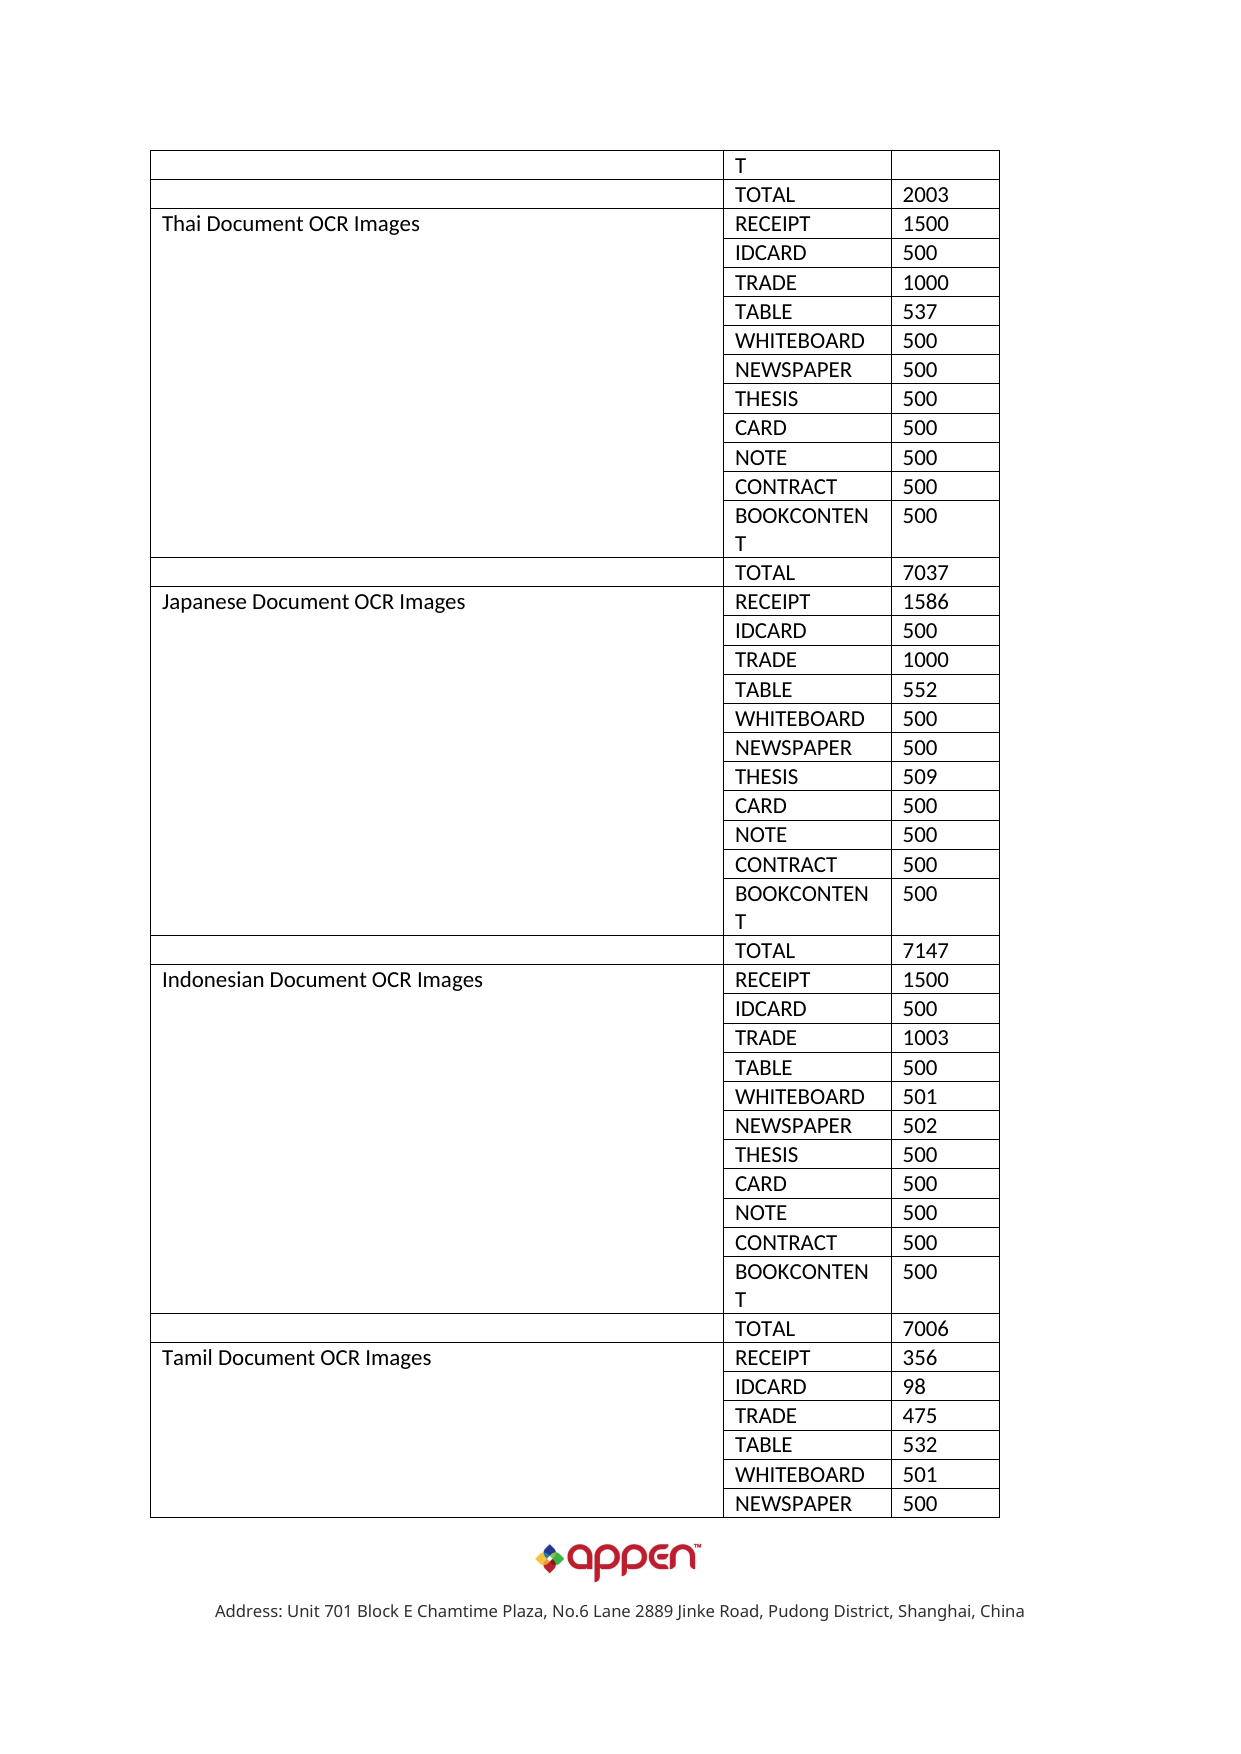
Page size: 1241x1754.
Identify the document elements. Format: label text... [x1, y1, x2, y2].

table_cell Tamil Document OCR Images [151, 1343, 723, 1517]
table_cell THESIS [724, 1140, 891, 1168]
table_cell BOOKCONTENT [724, 501, 891, 557]
table_cell [151, 558, 723, 586]
table_cell [151, 180, 723, 208]
table_cell TRADE [724, 646, 891, 674]
table_cell NOTE [724, 821, 891, 849]
table_cell TABLE [724, 675, 891, 703]
table_cell BOOKCONTENT [724, 151, 891, 179]
table_cell CARD [724, 1169, 891, 1197]
table_cell 500 [892, 1489, 999, 1517]
table_cell WHITEBOARD [724, 1460, 891, 1488]
table_cell 500 [892, 1169, 999, 1197]
table_cell 1500 [892, 209, 999, 237]
table_cell TRADE [724, 268, 891, 296]
table_cell 1000 [892, 646, 999, 674]
table_cell 537 [892, 297, 999, 325]
table_cell NOTE [724, 1199, 891, 1227]
table_cell 98 [892, 1372, 999, 1400]
table_cell 500 [892, 355, 999, 383]
table_cell WHITEBOARD [724, 326, 891, 354]
table_cell IDCARD [724, 1372, 891, 1400]
table_cell TOTAL [724, 1314, 891, 1342]
table_cell 500 [892, 443, 999, 471]
table_cell 500 [892, 414, 999, 442]
table_cell 500 [892, 791, 999, 819]
table_cell 500 [892, 1199, 999, 1227]
table_cell 501 [892, 1082, 999, 1110]
table_cell 500 [892, 879, 999, 935]
table_cell TABLE [724, 1431, 891, 1459]
table_cell 500 [892, 850, 999, 878]
table_cell 532 [892, 1431, 999, 1459]
table_cell 552 [892, 675, 999, 703]
table_cell NEWSPAPER [724, 355, 891, 383]
table_cell 1586 [892, 587, 999, 615]
table_cell 7147 [892, 936, 999, 964]
table_cell 500 [892, 501, 999, 557]
table_cell TOTAL [724, 936, 891, 964]
table_cell 7037 [892, 558, 999, 586]
table_cell 500 [892, 472, 999, 500]
table_cell BOOKCONTENT [724, 879, 891, 935]
picture [530, 1534, 711, 1583]
table_cell WHITEBOARD [724, 1082, 891, 1110]
table_cell CARD [724, 791, 891, 819]
table_cell NEWSPAPER [724, 1489, 891, 1517]
table_cell 500 [892, 704, 999, 732]
table_cell IDCARD [724, 239, 891, 267]
table_cell TRADE [724, 1401, 891, 1429]
table_cell NOTE [724, 443, 891, 471]
table_cell 500 [892, 239, 999, 267]
table_cell BOOKCONTENT [724, 1257, 891, 1313]
table_cell [151, 936, 723, 964]
table_cell CONTRACT [724, 472, 891, 500]
table_cell 500 [892, 1257, 999, 1313]
table_cell 700 [892, 151, 999, 179]
table_cell 356 [892, 1343, 999, 1371]
table_cell NEWSPAPER [724, 1111, 891, 1139]
table_cell TOTAL [724, 180, 891, 208]
table_cell Japanese Document OCR Images [151, 587, 723, 935]
table_cell Indonesian Document OCR Images [151, 965, 723, 1313]
table_cell THESIS [724, 384, 891, 412]
table_cell [151, 1314, 723, 1342]
table_cell 502 [892, 1111, 999, 1139]
table_cell IDCARD [724, 994, 891, 1022]
table_cell 1000 [892, 268, 999, 296]
table_cell CONTRACT [724, 1228, 891, 1256]
table_cell THESIS [724, 762, 891, 790]
table_cell 500 [892, 1053, 999, 1081]
table_cell TRADE [724, 1024, 891, 1052]
table_cell RECEIPT [724, 1343, 891, 1371]
table_cell NEWSPAPER [724, 733, 891, 761]
table_cell Thai Document OCR Images [151, 209, 723, 557]
table_cell 1500 [892, 965, 999, 993]
table_cell 500 [892, 1140, 999, 1168]
table_cell RECEIPT [724, 209, 891, 237]
table_cell 500 [892, 821, 999, 849]
table_cell TABLE [724, 1053, 891, 1081]
table_cell TABLE [724, 297, 891, 325]
table_cell 2003 [892, 180, 999, 208]
table_cell 500 [892, 733, 999, 761]
table_cell TOTAL [724, 558, 891, 586]
table_cell 500 [892, 384, 999, 412]
table_cell RECEIPT [724, 587, 891, 615]
table_cell 475 [892, 1401, 999, 1429]
table_cell 509 [892, 762, 999, 790]
table_cell 501 [892, 1460, 999, 1488]
table_cell 1003 [892, 1024, 999, 1052]
table_cell 500 [892, 994, 999, 1022]
table_cell 500 [892, 616, 999, 644]
table_cell CARD [724, 414, 891, 442]
table_cell RECEIPT [724, 965, 891, 993]
table_cell WHITEBOARD [724, 704, 891, 732]
table_cell 7006 [892, 1314, 999, 1342]
table_cell 500 [892, 326, 999, 354]
table_cell 500 [892, 1228, 999, 1256]
table_cell IDCARD [724, 616, 891, 644]
table_cell CONTRACT [724, 850, 891, 878]
